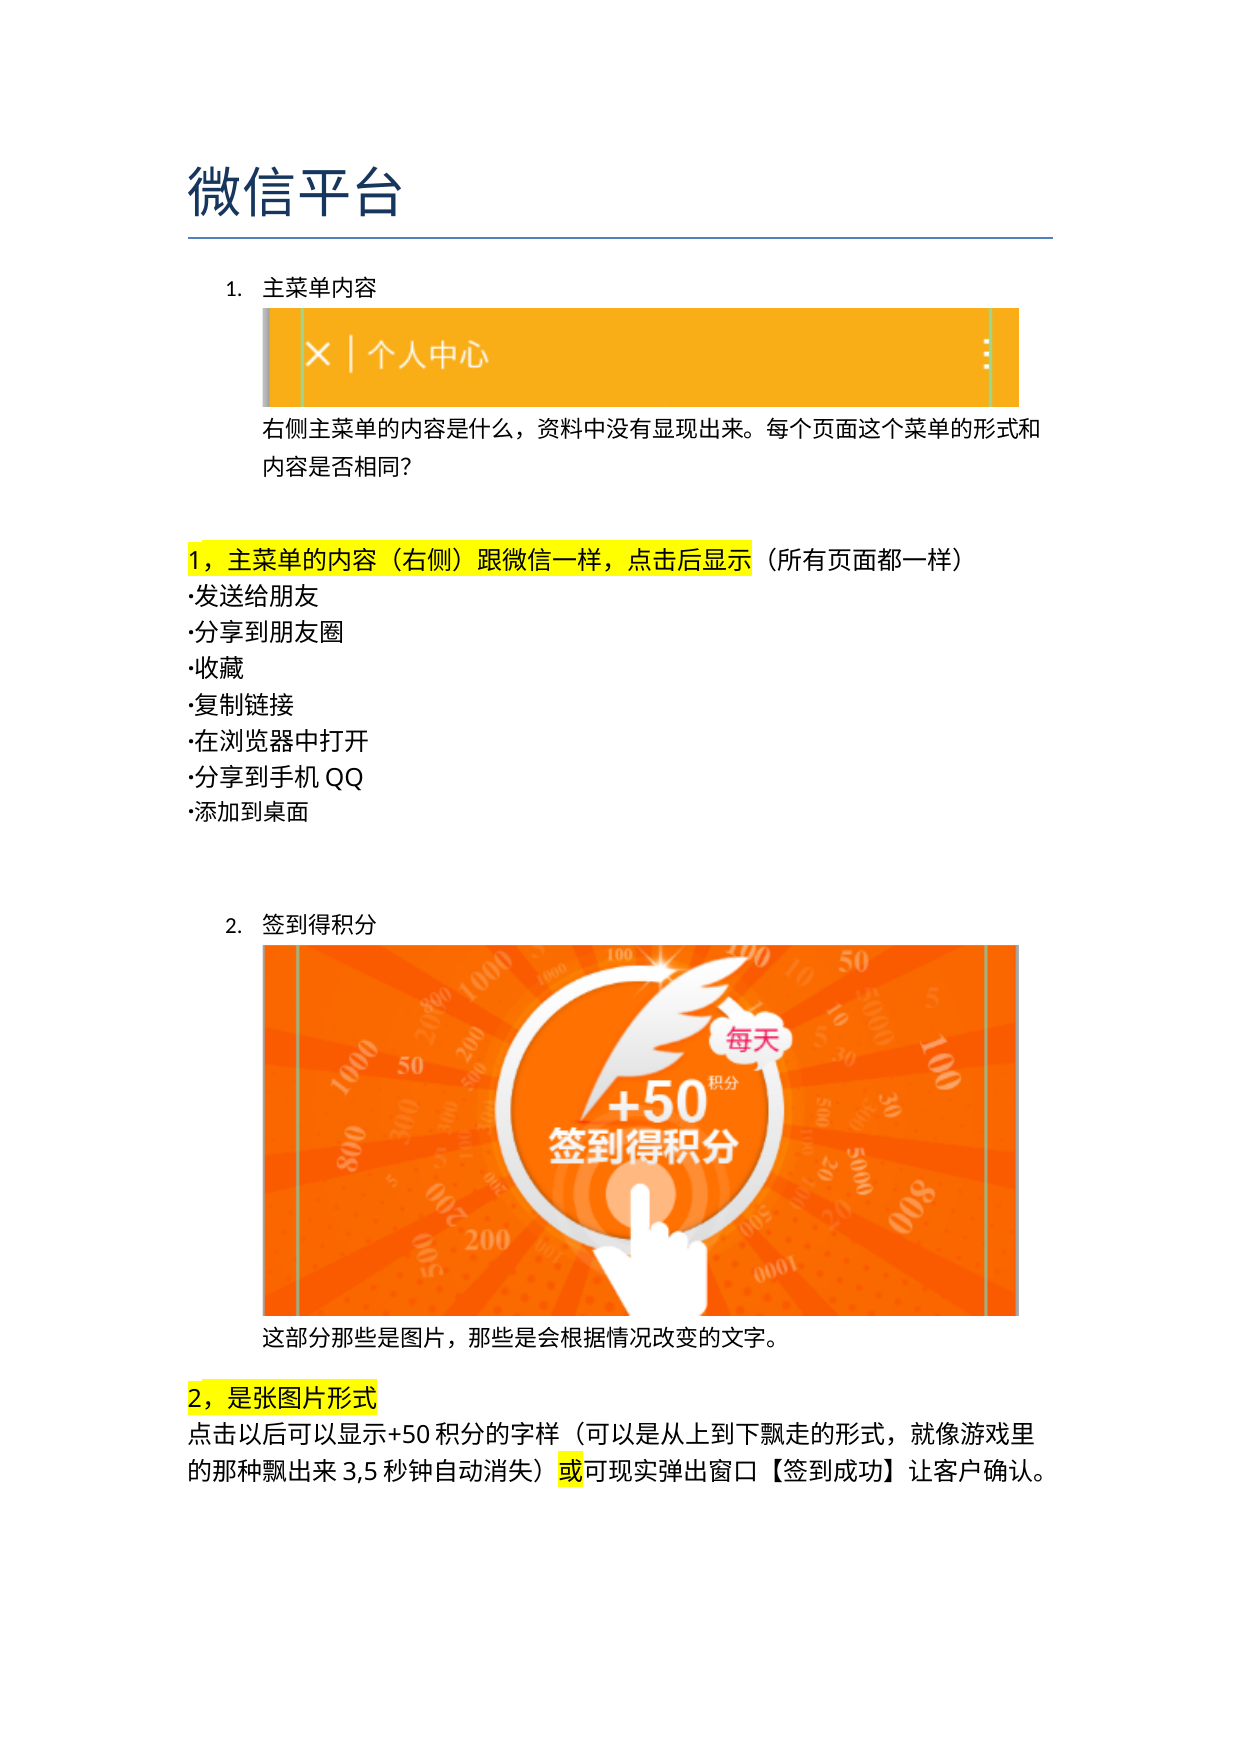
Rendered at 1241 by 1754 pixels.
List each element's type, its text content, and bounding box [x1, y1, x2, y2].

title 微信平台 [187, 150, 1053, 239]
picture [262, 945, 1019, 1316]
list 签到得积分 [225, 907, 1053, 940]
text 点击以后可以显示+50积分的字样（可以是从上到下飘走的形式，就像游戏里的那种飘出来3,5秒钟自动消失）或可现实弹出窗口【签到成功】让客户确认。 [187, 1415, 1053, 1515]
list 这部分那些是图片，那些是会根据情况改变的文字。 [262, 1319, 1053, 1353]
text 2，是张图片形式 [187, 1378, 1053, 1415]
list 右侧主菜单的内容是什么，资料中没有显现出来。每个页面这个菜单的形式和内容是否相同？ [262, 411, 1053, 482]
picture [262, 308, 1019, 407]
text 1，主菜单的内容（右侧）跟微信一样，点击后显示（所有页面都一样） ·发送给朋友 ·分享到朋友圈 ·收藏 ·复制链接 ·在浏览器中打开 ·分享到手机QQ [187, 540, 1053, 794]
text ·添加到桌面 [187, 794, 1053, 828]
list 主菜单内容 [225, 270, 1053, 303]
